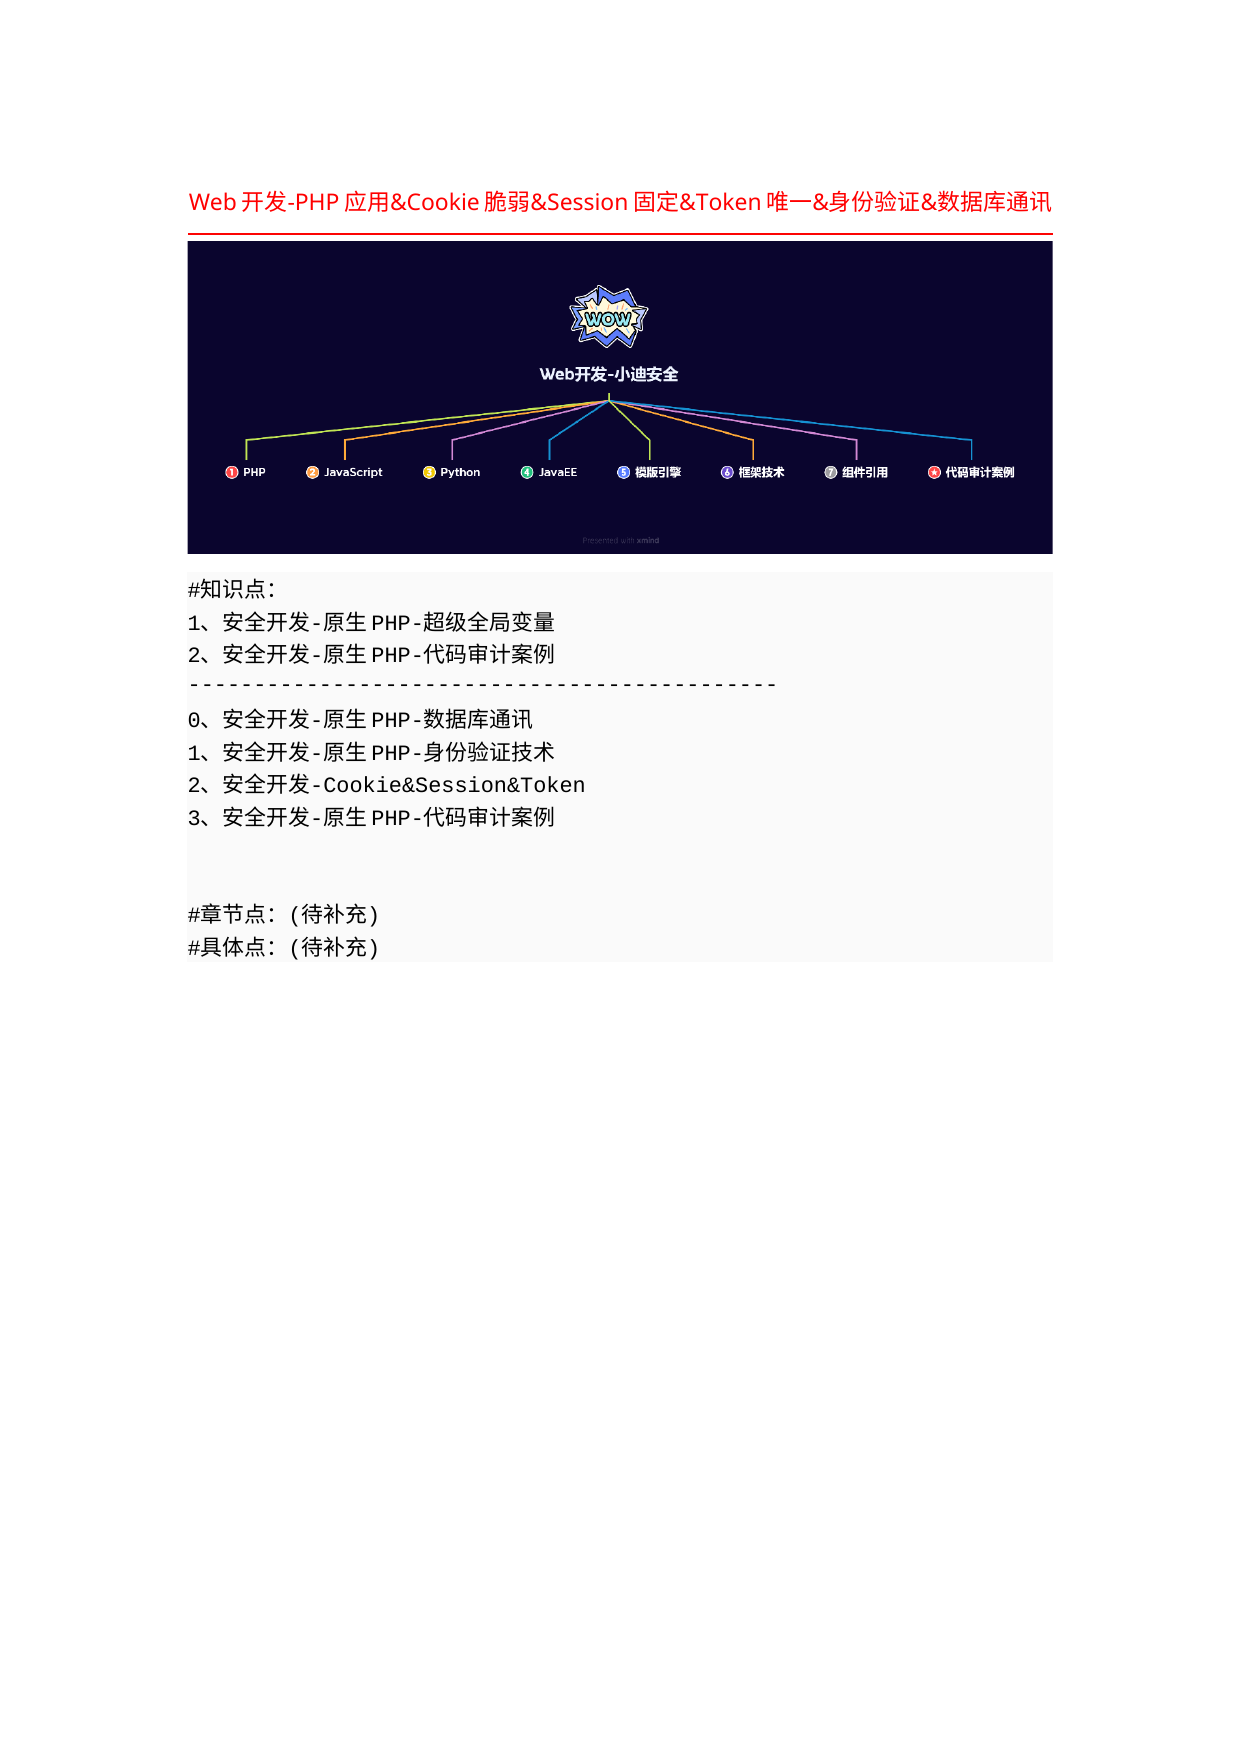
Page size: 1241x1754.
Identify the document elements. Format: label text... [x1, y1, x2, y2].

text #知识点： 1、安全开发-原生PHP-超级全局变量 2、安全开发-原生PHP-代码审计案例 --------------------------------------------- 0、安全开发-原生PHP-数据库通讯 1、安全开发-原生PHP-身份验证技术 2、安全开发-Cookie&Session&Token 3、安全开发-原生PHP-代码审计案例 #章节点：(待补充) #具体点：(待补充) [187, 572, 1053, 962]
text Web开发-PHP应用&Cookie脆弱&Session固定&Token唯一&身份验证&数据库通讯 [187, 168, 1053, 235]
picture [187, 241, 1053, 554]
